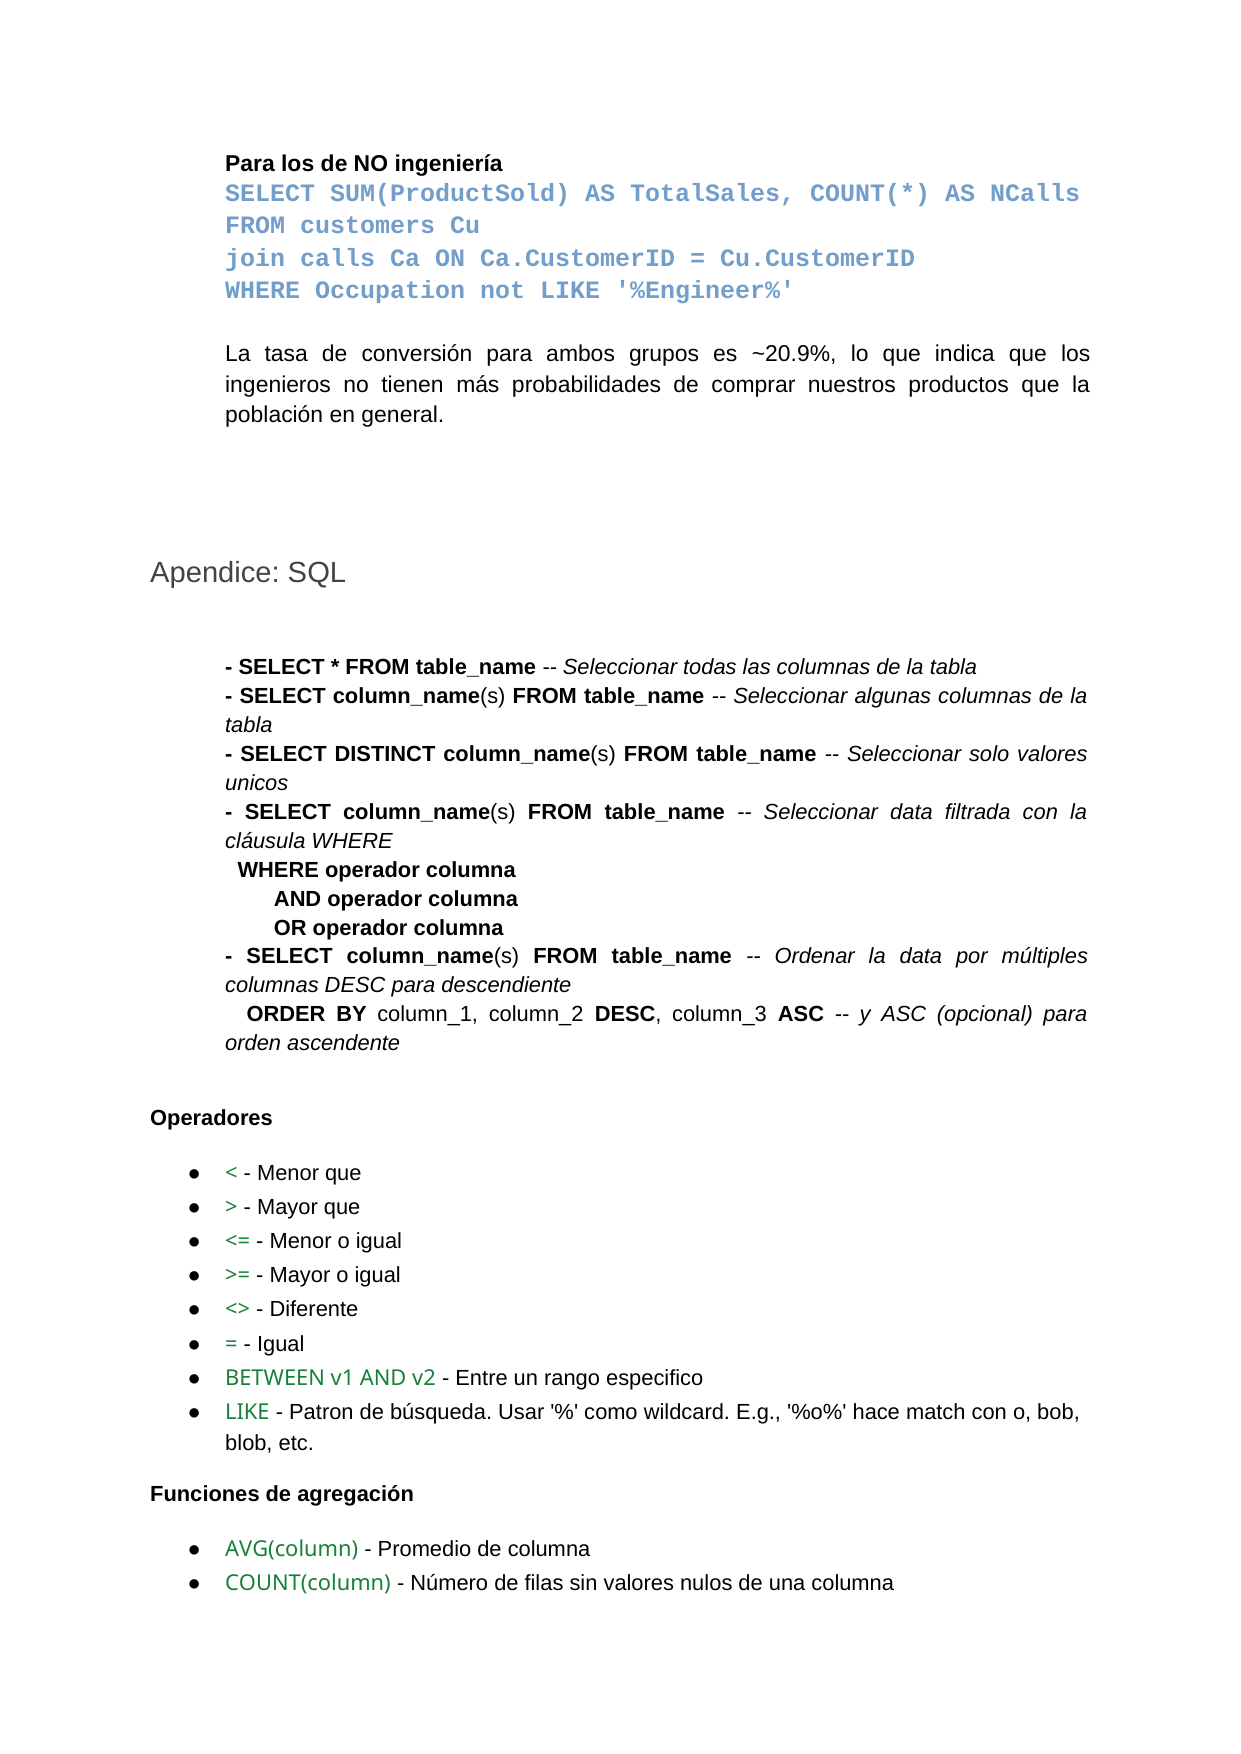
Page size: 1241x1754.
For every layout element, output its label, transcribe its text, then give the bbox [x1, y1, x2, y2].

text ORDER BY column_1, column_2 DESC, column_3 ASC -- y ASC (opcional) para orden ascendente [225, 1001, 1090, 1055]
text - SELECT column_name(s) FROM table_name -- Ordenar la data por múltiples columnas DESC para descendiente [225, 943, 1090, 997]
text Funciones de agregación [150, 1481, 1090, 1506]
list >= - Mayor o igual [187, 1259, 1090, 1289]
text Para los de NO ingeniería [225, 150, 1090, 176]
text La tasa de conversión para ambos grupos es ~20.9%, lo que indica que los ingenieros no tienen más probabilidades de comprar nuestros productos que la población en general. [225, 340, 1090, 427]
subtitle Apendice: SQL [150, 555, 1090, 588]
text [225, 245, 1090, 273]
list < - Menor que [187, 1157, 1090, 1186]
text - SELECT column_name(s) FROM table_name -- Seleccionar data filtrada con la cláusula WHERE [225, 798, 1090, 853]
list <= - Menor o igual [187, 1225, 1090, 1255]
text AND operador columna [225, 885, 1090, 911]
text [225, 180, 1090, 208]
list > - Mayor que [187, 1191, 1090, 1221]
text - SELECT column_name(s) FROM table_name -- Seleccionar algunas columnas de la tabla [225, 683, 1090, 737]
list AVG(column) - Promedio de columna [187, 1533, 1090, 1563]
text WHERE Occupation not LIKE '%Engineer%' [225, 278, 1090, 306]
list = - Igual [187, 1327, 1090, 1357]
text WHERE operador columna [225, 856, 1090, 882]
text - SELECT * FROM table_name -- Seleccionar todas las columnas de la tabla [225, 654, 1090, 679]
list BETWEEN v1 AND v2 - Entre un rango especifico [187, 1362, 1090, 1391]
text - SELECT DISTINCT column_name(s) FROM table_name -- Seleccionar solo valores unicos [225, 741, 1090, 795]
list <> - Diferente [187, 1293, 1090, 1323]
text FROM customers Cu [225, 213, 1090, 241]
list LIKE - Patron de búsqueda. Usar '%' como wildcard. E.g., '%o%' hace match con o, bob, blob, etc. [187, 1396, 1090, 1454]
list COUNT(column) - Número de filas sin valores nulos de una columna [187, 1567, 1090, 1597]
text Operadores [150, 1105, 1090, 1130]
text OR operador columna [225, 914, 1090, 939]
